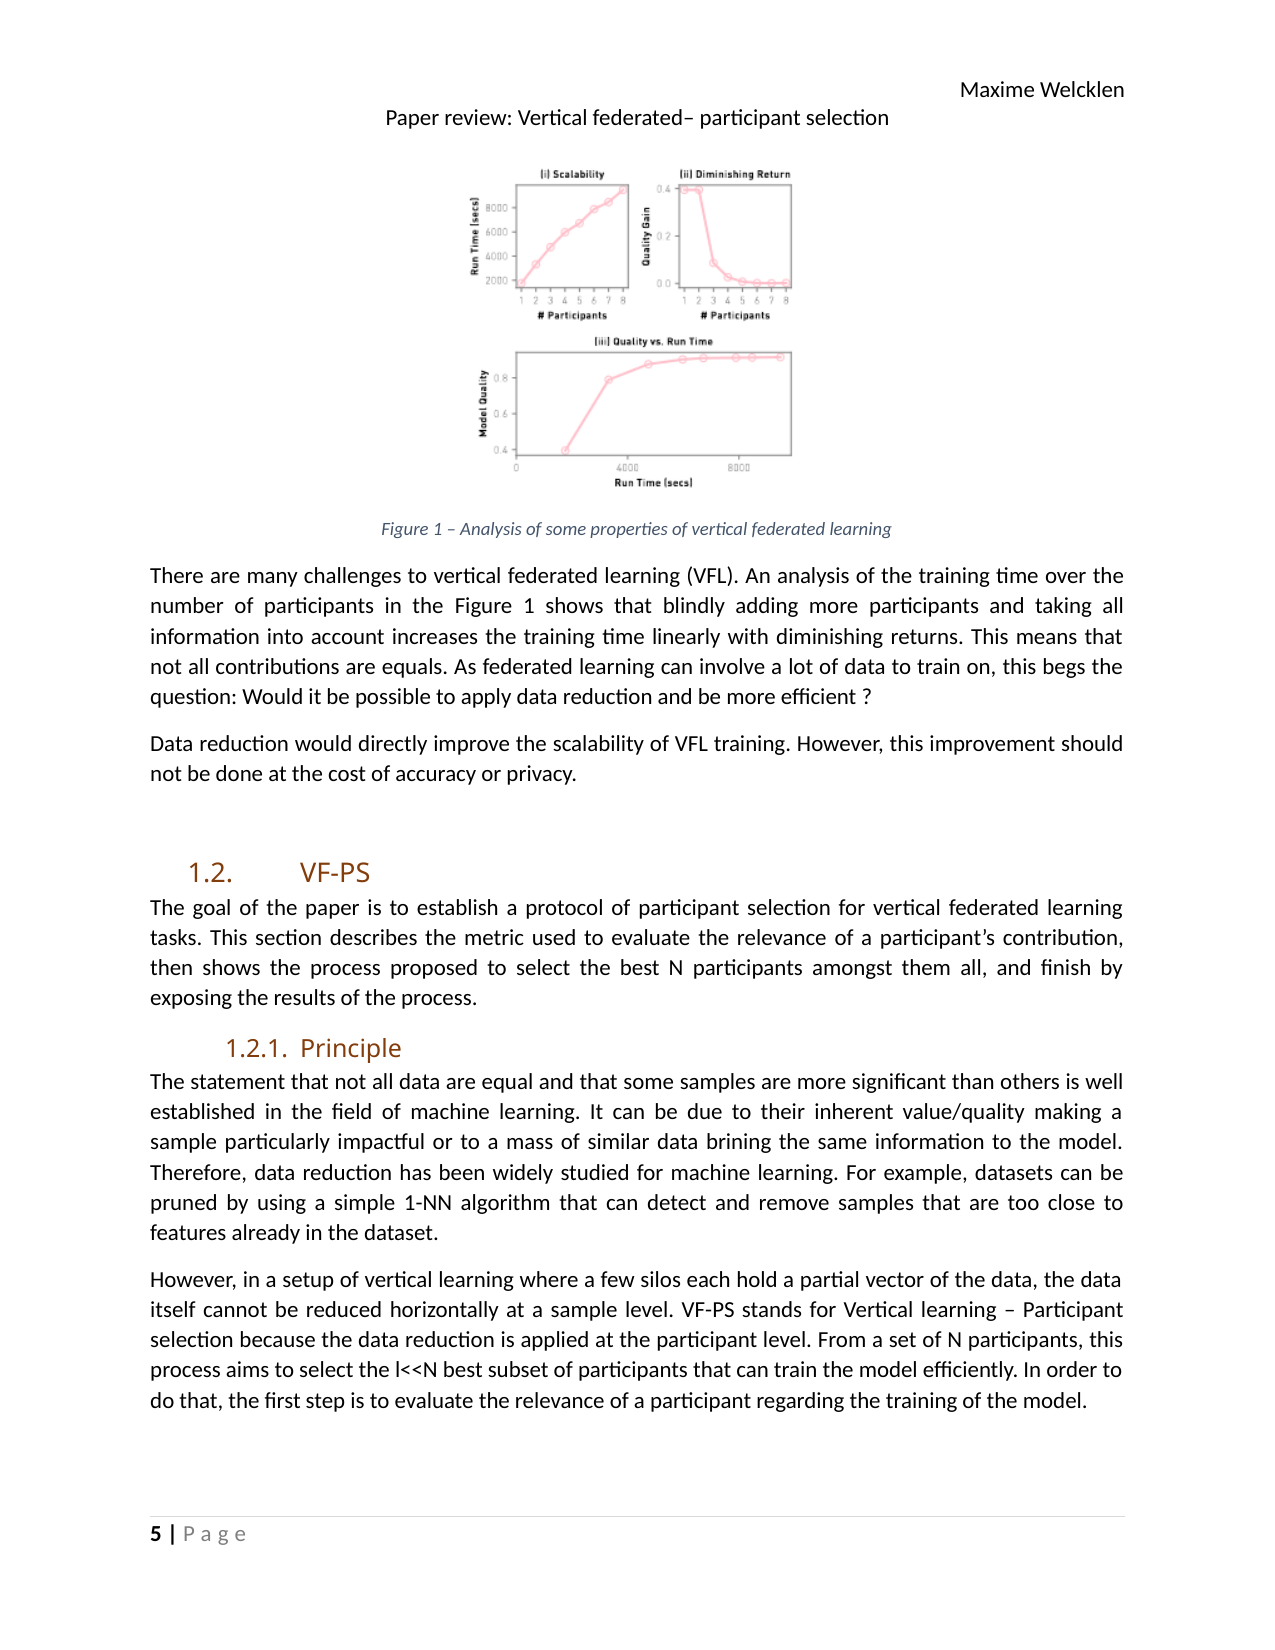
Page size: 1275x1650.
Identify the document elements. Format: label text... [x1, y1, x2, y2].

text The statement that not all data are equal and that some samples are more significant than others is well established in the field of machine learning. It can be due to their inherent value/quality making a sample particularly impactful or to a mass of similar data brining the same information to the model. Therefore, data reduction has been widely studied for machine learning. For example, datasets can be pruned by using a simple 1-NN algorithm that can detect and remove samples that are too close to features already in the dataset. [150, 1067, 1125, 1246]
text There are many challenges to vertical federated learning (VFL). An analysis of the training time over the number of participants in the Figure 1 shows that blindly adding more participants and taking all information into account increases the training time linearly with diminishing returns. This means that not all contributions are equals. As federated learning can involve a lot of data to train on, this begs the question: Would it be possible to apply data reduction and be more efficient ? [150, 561, 1125, 710]
text Data reduction would directly improve the scalability of VFL training. However, this improvement should not be done at the cost of accuracy or privacy. [150, 729, 1125, 787]
picture [455, 150, 821, 499]
subtitle Principle [225, 1030, 1125, 1064]
text The goal of the paper is to establish a protocol of participant selection for vertical federated learning tasks. This section describes the metric used to evaluate the relevance of a participant’s contribution, then shows the process proposed to select the best N participants amongst them all, and finish by exposing the results of the process. [150, 893, 1125, 1011]
subtitle VF-PS [187, 853, 1125, 890]
text However, in a setup of vertical learning where a few silos each hold a partial vector of the data, the data itself cannot be reduced horizontally at a sample level. VF-PS stands for Vertical learning – Participant selection because the data reduction is applied at the participant level. From a set of N participants, this process aims to select the l<<N best subset of participants that can train the model efficiently. In order to do that, the first step is to evaluate the relevance of a participant regarding the training of the model. [150, 1265, 1125, 1414]
